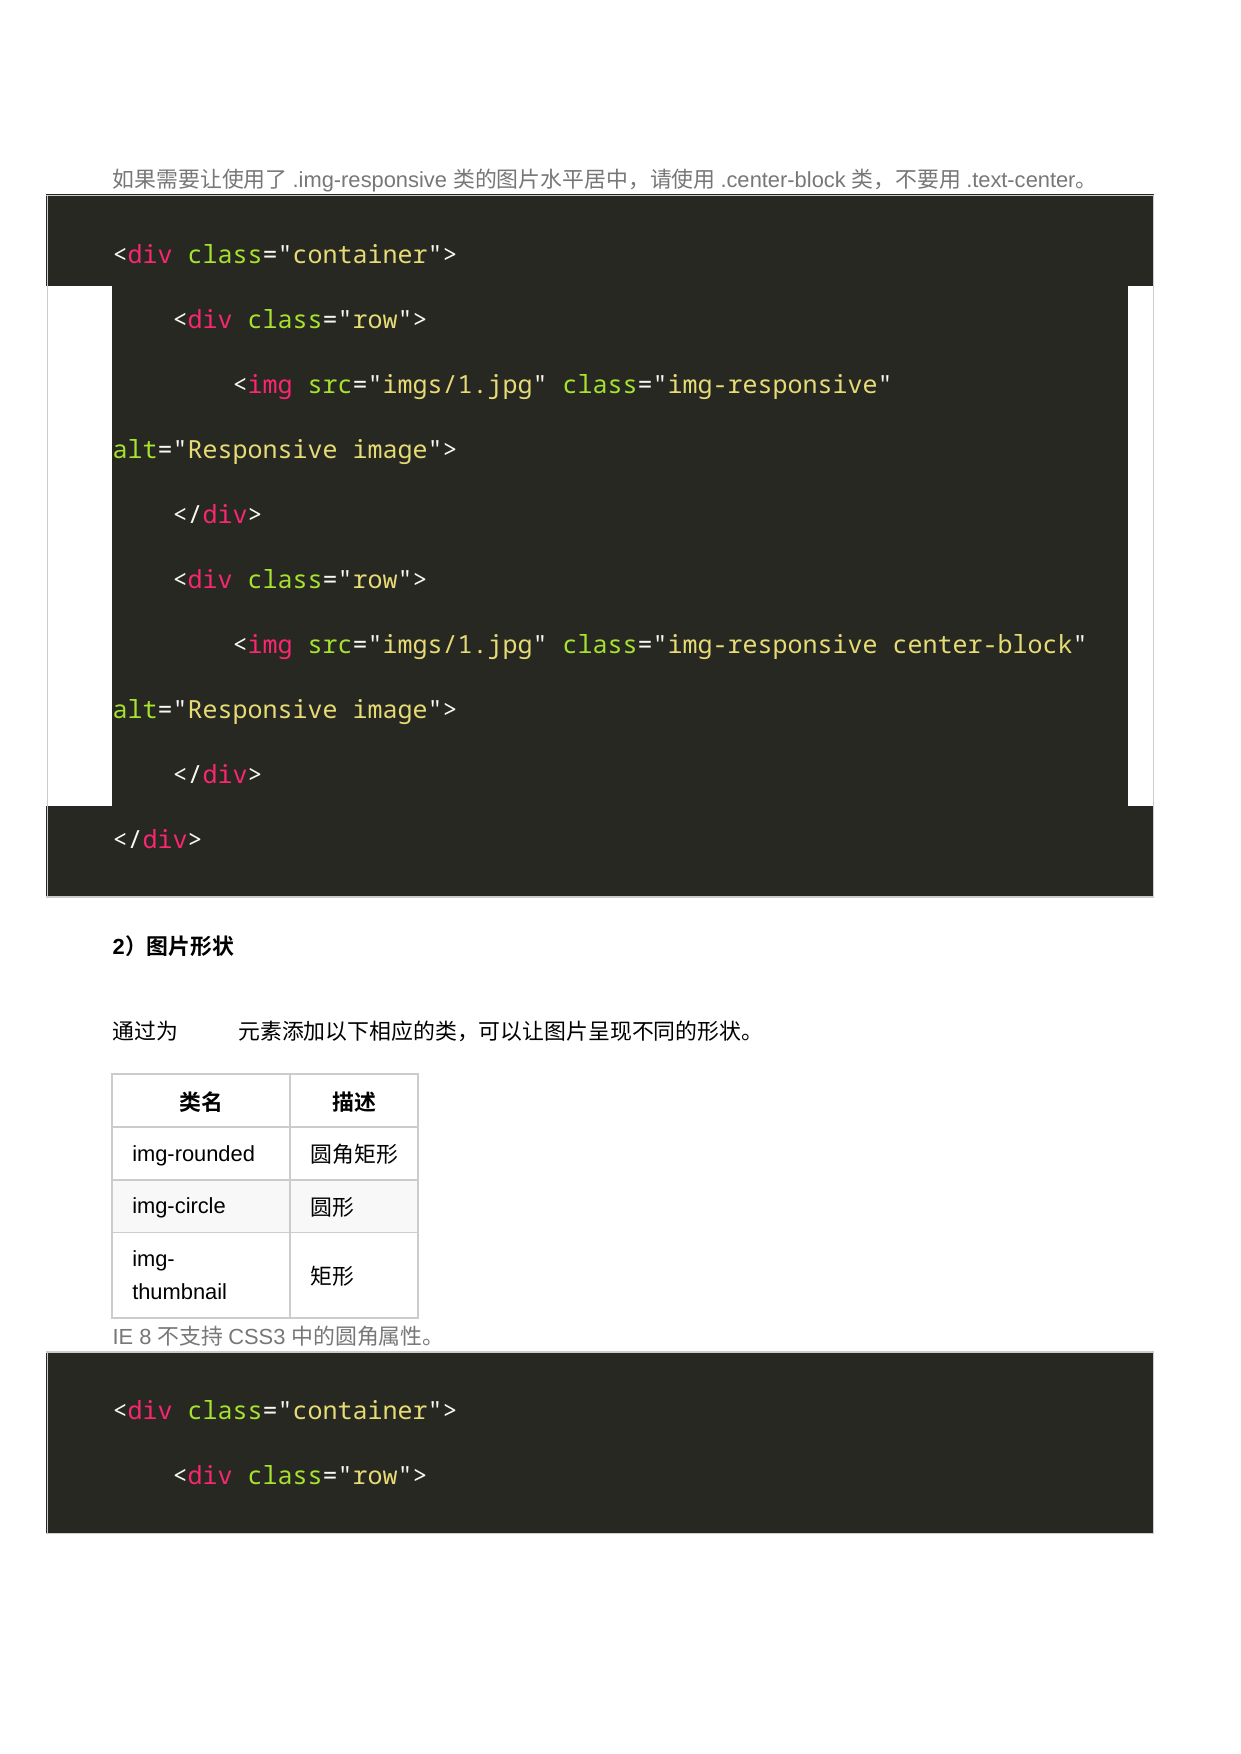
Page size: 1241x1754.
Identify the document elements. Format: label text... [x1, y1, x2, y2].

text 如果需要让使用了 .img-responsive 类的图片水平居中，请使用 .center-block 类，不要用 .text-center。 [112, 162, 1128, 194]
table_cell img-circle [113, 1181, 289, 1232]
text 2）图片形状 [112, 929, 1128, 961]
text <img src="imgs/1.jpg" class="img-responsive center-block" alt="Responsive image"> [112, 611, 1128, 741]
text </div> [48, 779, 1153, 896]
text 通过为 元素添加以下相应的类，可以让图片呈现不同的形状。 [112, 985, 1128, 1050]
table_header 类名 [113, 1075, 289, 1126]
text IE 8 不支持 CSS3 中的圆角属性。 [112, 1318, 1128, 1351]
text <div class="row"> [48, 1416, 1153, 1533]
text <div class="row"> [112, 286, 1128, 351]
table_cell img-thumbnail [113, 1233, 289, 1317]
text <div class="row"> [112, 546, 1128, 611]
text <div class="container"> [48, 1353, 1153, 1416]
text <div class="container"> [48, 196, 1153, 286]
text <img src="imgs/1.jpg" class="img-responsive" alt="Responsive image"> [112, 351, 1128, 481]
table_cell 圆形 [291, 1181, 417, 1232]
table_header 描述 [291, 1075, 417, 1126]
table_cell img-rounded [113, 1128, 289, 1179]
text </div> [112, 741, 1128, 779]
table_cell 圆角矩形 [291, 1128, 417, 1179]
table_cell 矩形 [291, 1233, 417, 1317]
text </div> [112, 481, 1128, 546]
